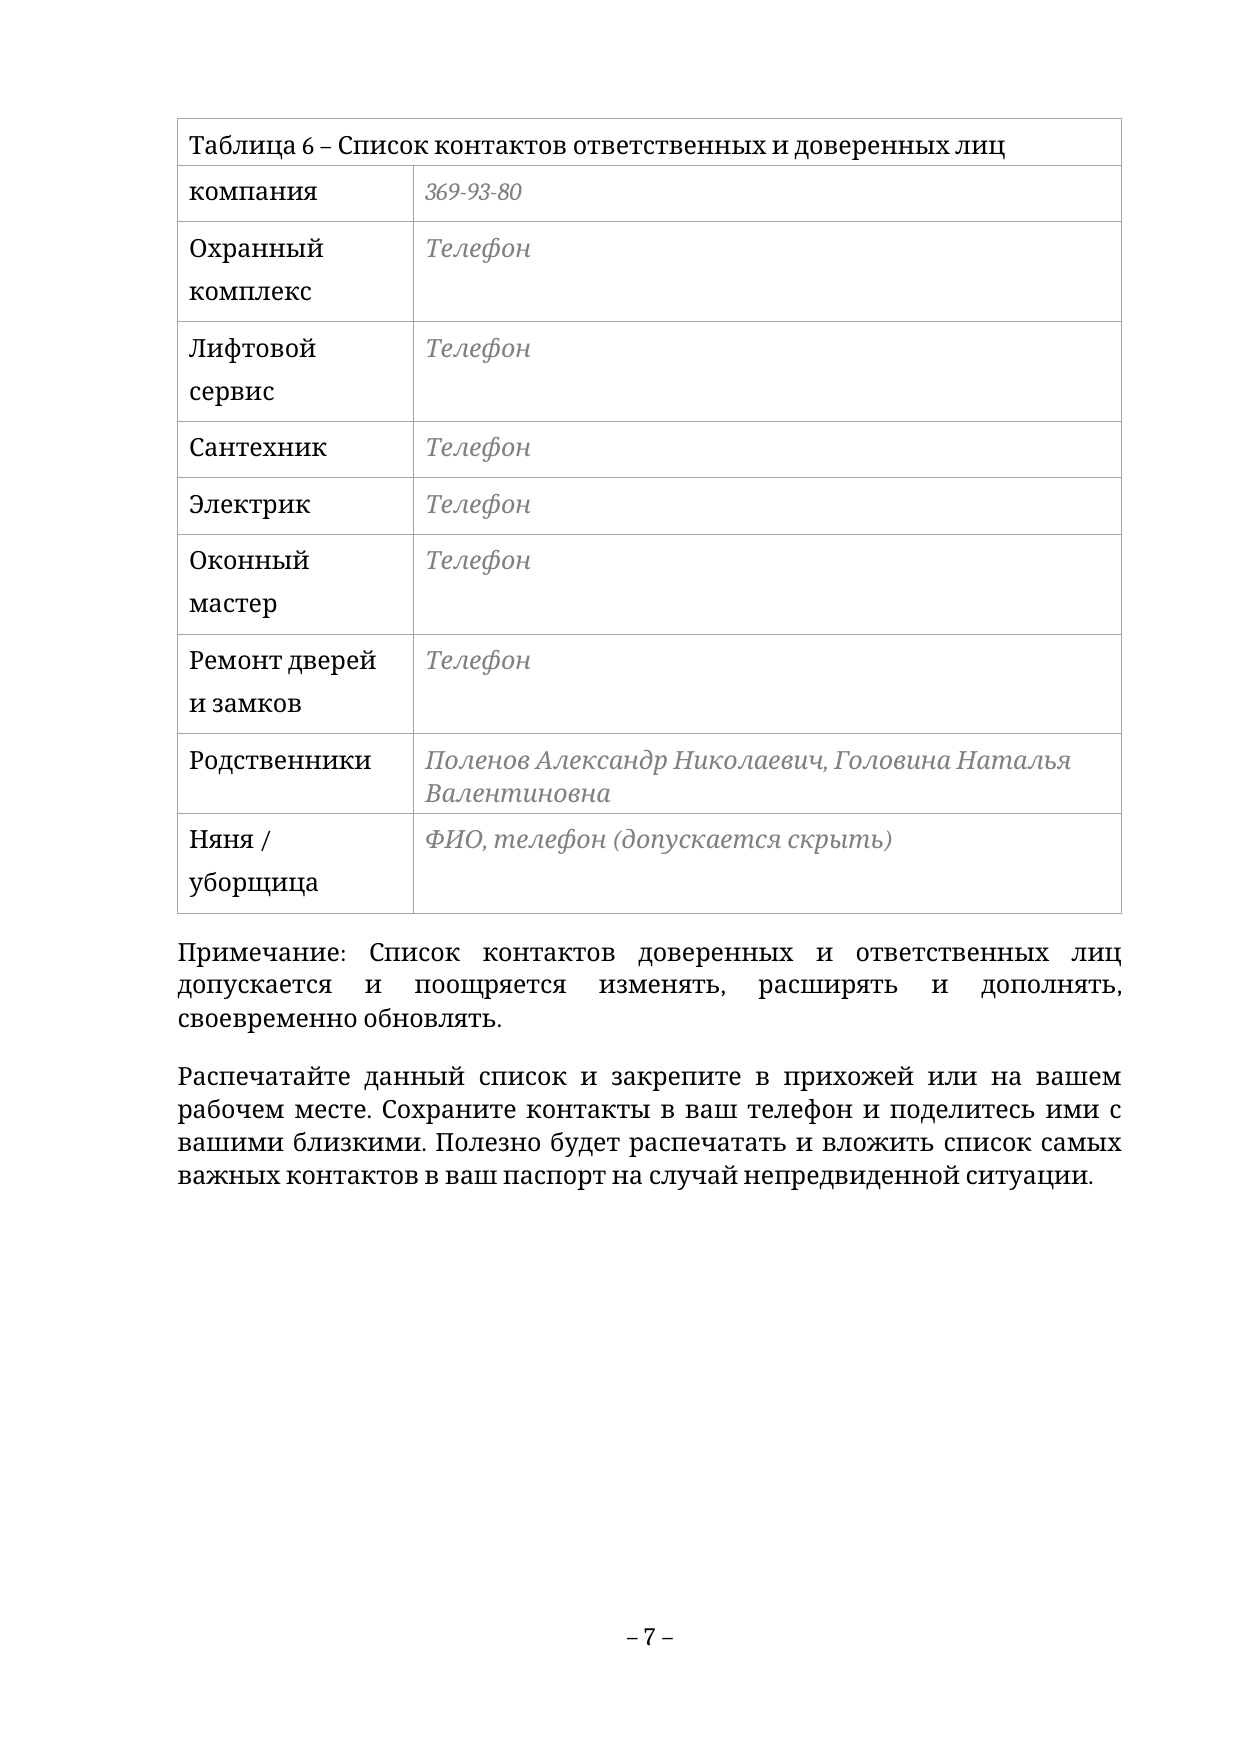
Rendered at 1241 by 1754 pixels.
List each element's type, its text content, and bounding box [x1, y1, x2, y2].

text Распечатайте данный список и закрепите в прихожей или на вашем рабочем месте. Сохраните контакты в ваш телефон и поделитесь ими с вашими близкими. Полезно будет распечатать и вложить список самых важных контактов в ваш паспорт на случай непредвиденной ситуации. [177, 1062, 1122, 1190]
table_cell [414, 166, 1121, 221]
table_cell Управляющая компания [178, 166, 413, 221]
table_cell Родственники [178, 734, 413, 813]
table_cell Телефон [414, 635, 1121, 733]
table_cell Электрик [178, 478, 413, 534]
table_cell ФИО, телефон (допускается скрыть) [414, 814, 1121, 912]
table_cell Охранный комплекс [178, 222, 413, 321]
table_cell Телефон [414, 222, 1121, 321]
table_cell Лифтовой сервис [178, 322, 413, 421]
table_cell Няня / уборщица [178, 814, 413, 912]
table_header Таблица 6 – Список контактов ответственных и доверенных лиц [178, 119, 1121, 165]
table_cell Телефон [414, 322, 1121, 421]
table_cell Сантехник [178, 422, 413, 477]
table_cell Телефон [414, 478, 1121, 534]
text Примечание: Список контактов доверенных и ответственных лиц допускается и поощряется изменять, расширять и дополнять, своевременно обновлять. [177, 938, 1122, 1033]
table_cell Телефон [414, 422, 1121, 477]
table_cell Оконный мастер [178, 535, 413, 633]
table_cell Телефон [414, 535, 1121, 633]
table_cell Поленов Александр Николаевич, Головина Наталья Валентиновна [414, 734, 1121, 813]
table_cell Ремонт дверей и замков [178, 635, 413, 733]
